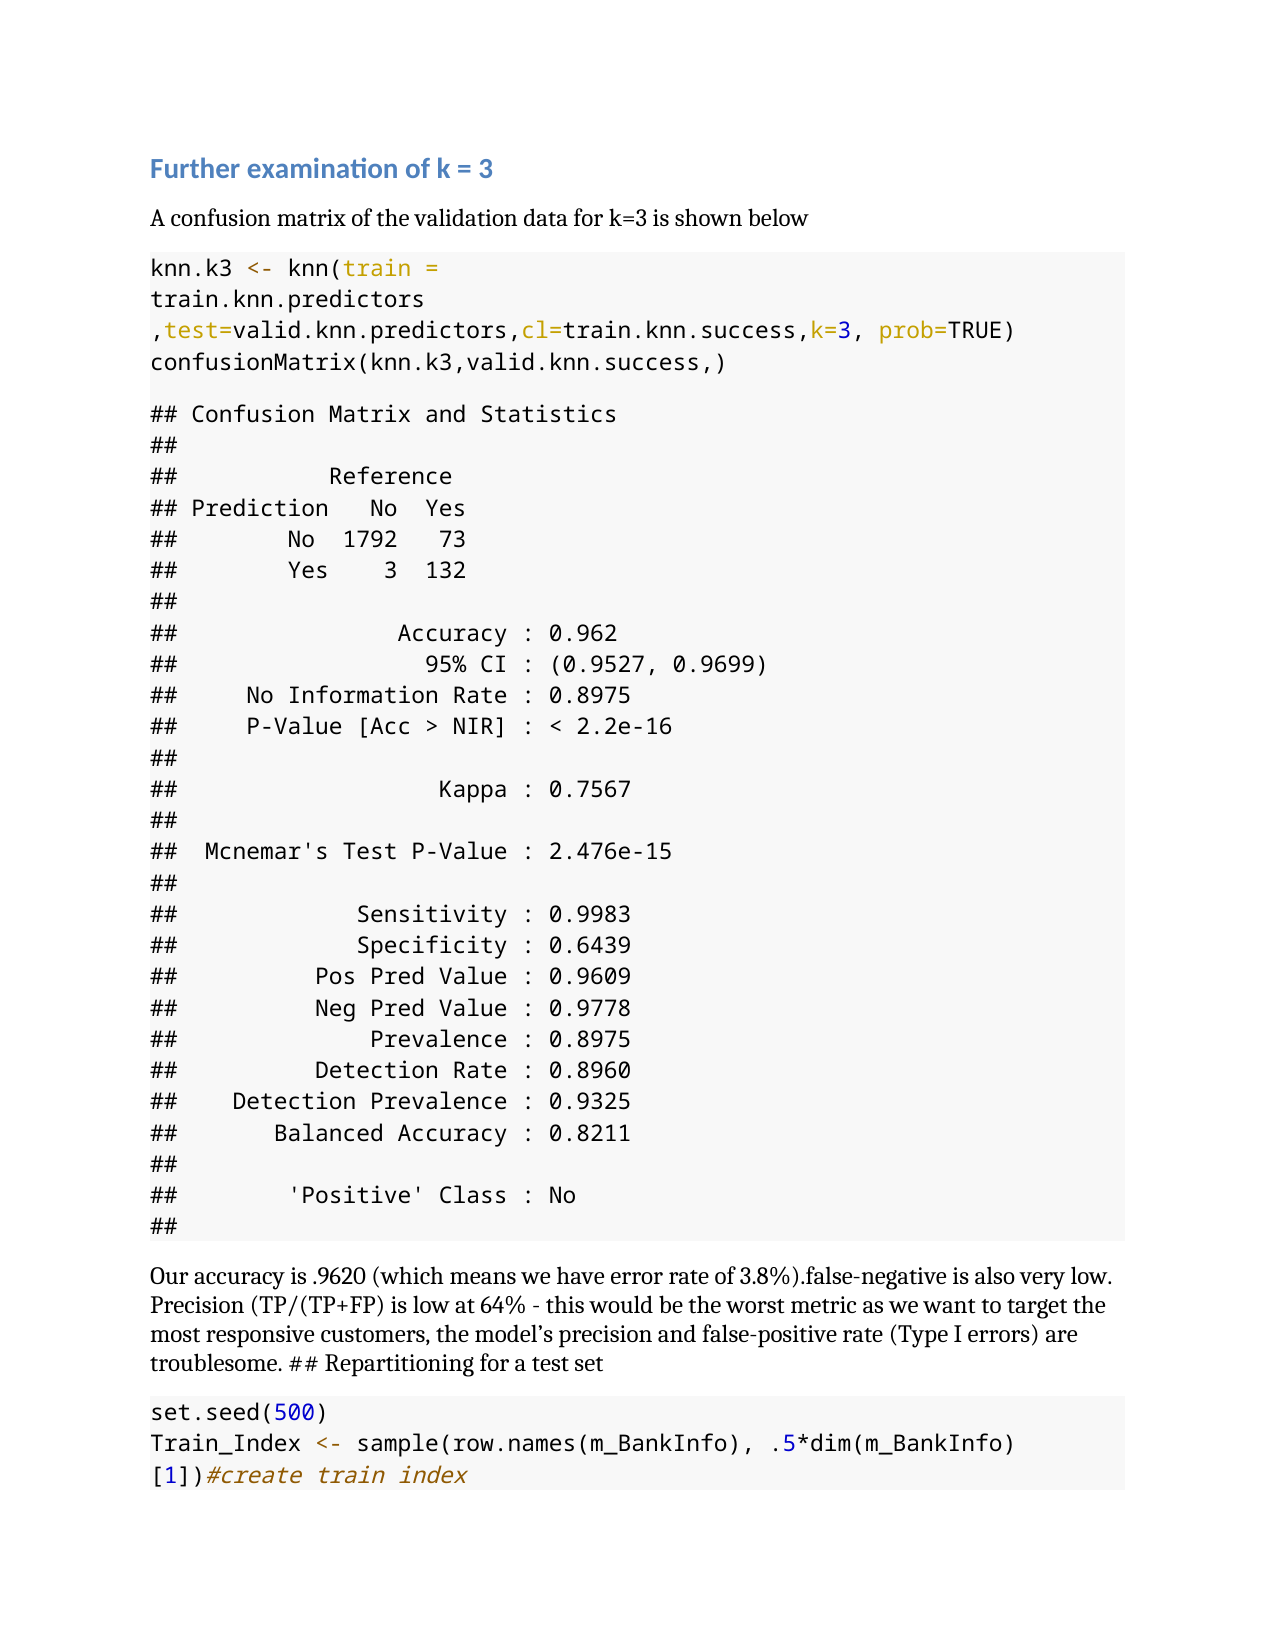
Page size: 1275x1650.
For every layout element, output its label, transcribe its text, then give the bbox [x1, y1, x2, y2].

subtitle Further examination of k = 3 [150, 150, 1125, 186]
text Our accuracy is .9620 (which means we have error rate of 3.8%).false-negative is also very low. Precision (TP/(TP+FP) is low at 64% - this would be the worst metric as we want to target the most responsive customers, the model’s precision and false-positive rate (Type I errors) are troublesome. ## Repartitioning for a test set [150, 1262, 1125, 1377]
text A confusion matrix of the validation data for k=3 is shown below [150, 204, 1125, 233]
text knn.k3 <- knn(train = train.knn.predictors,test=valid.knn.predictors,cl=train.knn.success,k=3, prob=TRUE) confusionMatrix(knn.k3,valid.knn.success,) [425, 252, 1125, 377]
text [150, 1396, 1125, 1490]
text ## Confusion Matrix and Statistics ## ## Reference ## Prediction No Yes ## No 1792 73 ## Yes 3 132 ## ## Accuracy : 0.962 ## 95% CI : (0.9527, 0.9699) ## No Information Rate : 0.8975 ## P-Value [Acc > NIR] : < 2.2e-16 ## ## Kappa : 0.7567 ## ## Mcnemar's Test P-Value : 2.476e-15 ## ## Sensitivity : 0.9983 ## Specificity : 0.6439 ## Pos Pred Value : 0.9609 ## Neg Pred Value : 0.9778 ## Prevalence : 0.8975 ## Detection Rate : 0.8960 ## Detection Prevalence : 0.9325 ## Balanced Accuracy : 0.8211 ## ## 'Positive' Class : No ## [150, 398, 1125, 1241]
